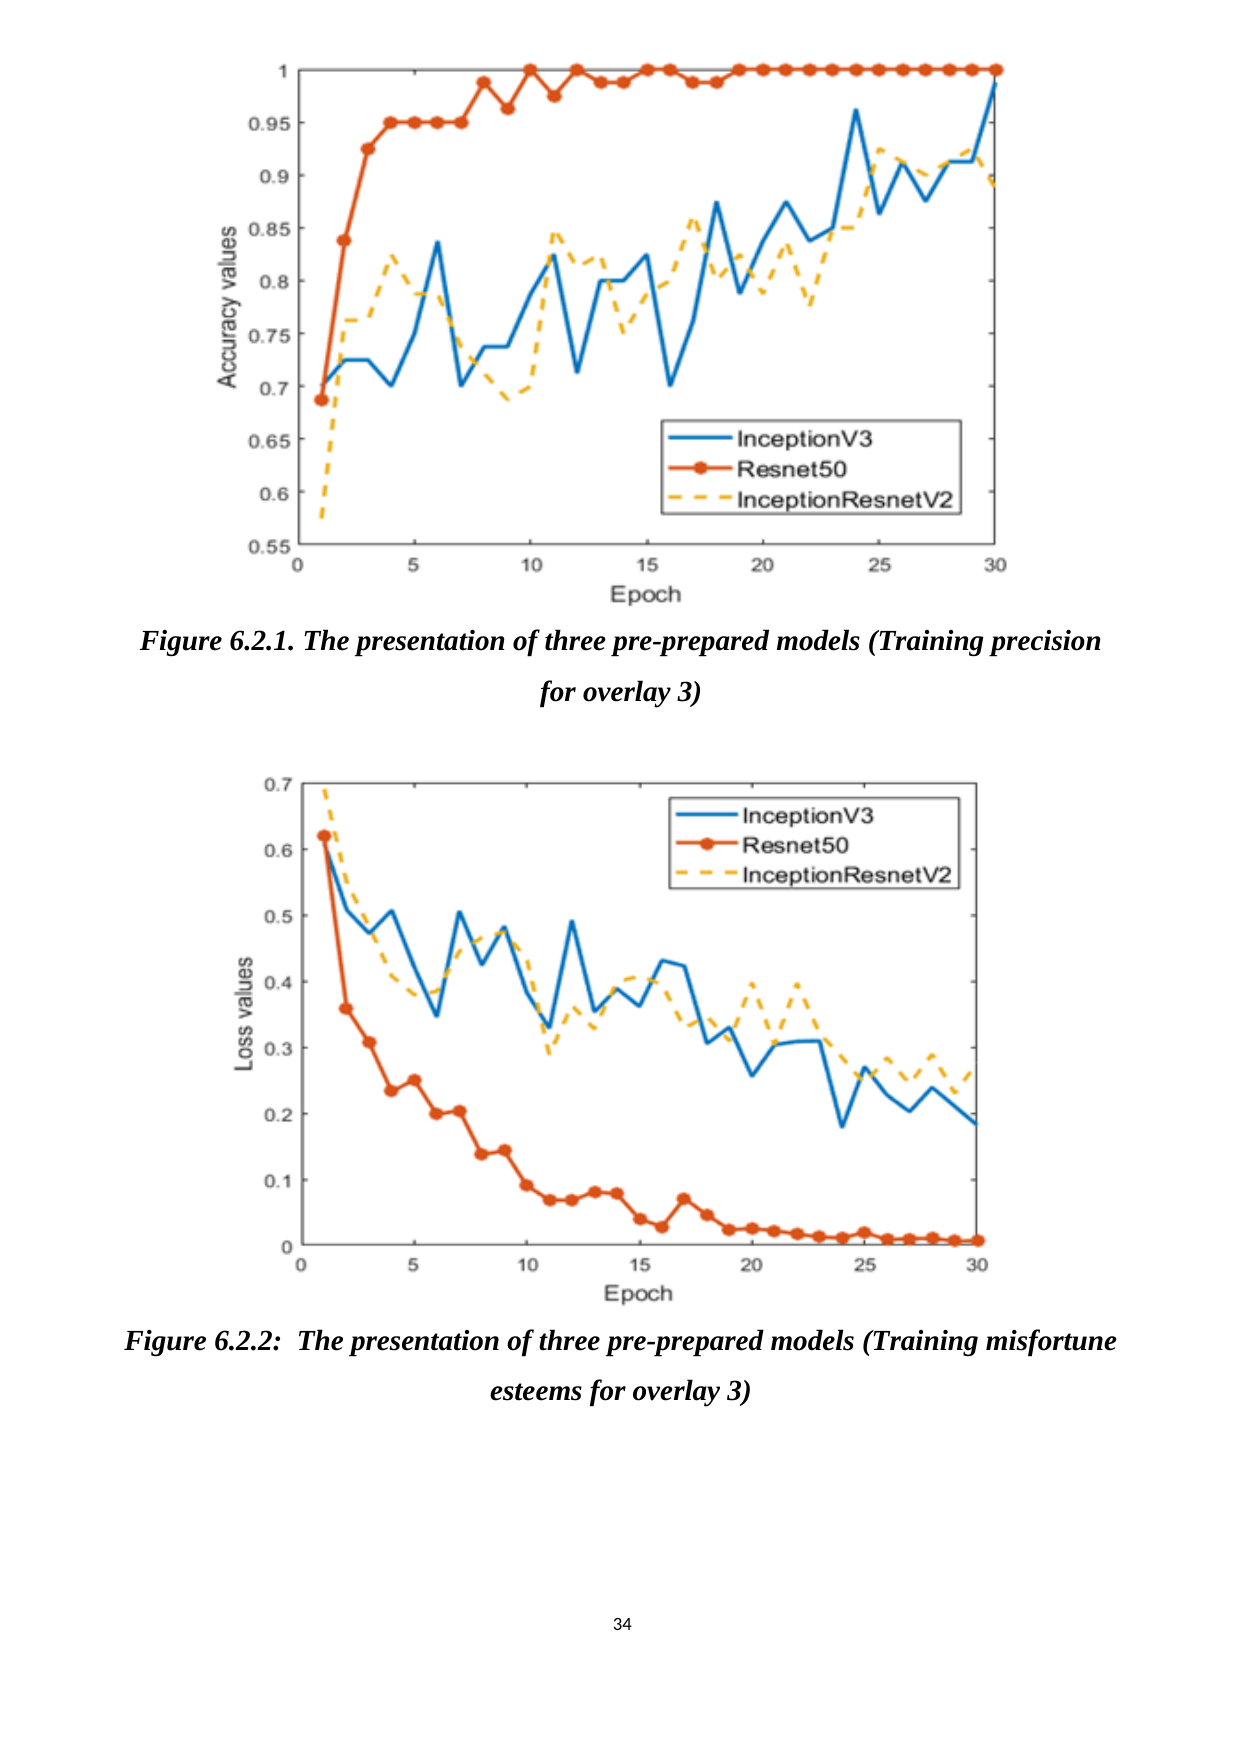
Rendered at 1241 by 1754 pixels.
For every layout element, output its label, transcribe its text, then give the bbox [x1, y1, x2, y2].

picture [213, 59, 1031, 610]
text Figure 6.2.2: The presentation of three pre-prepared models (Training misfortune esteems for overlay 3) [119, 1323, 1126, 1407]
picture [230, 774, 1014, 1310]
text Figure 6.2.1. The presentation of three pre-prepared models (Training precision for overlay 3) [119, 623, 1126, 707]
